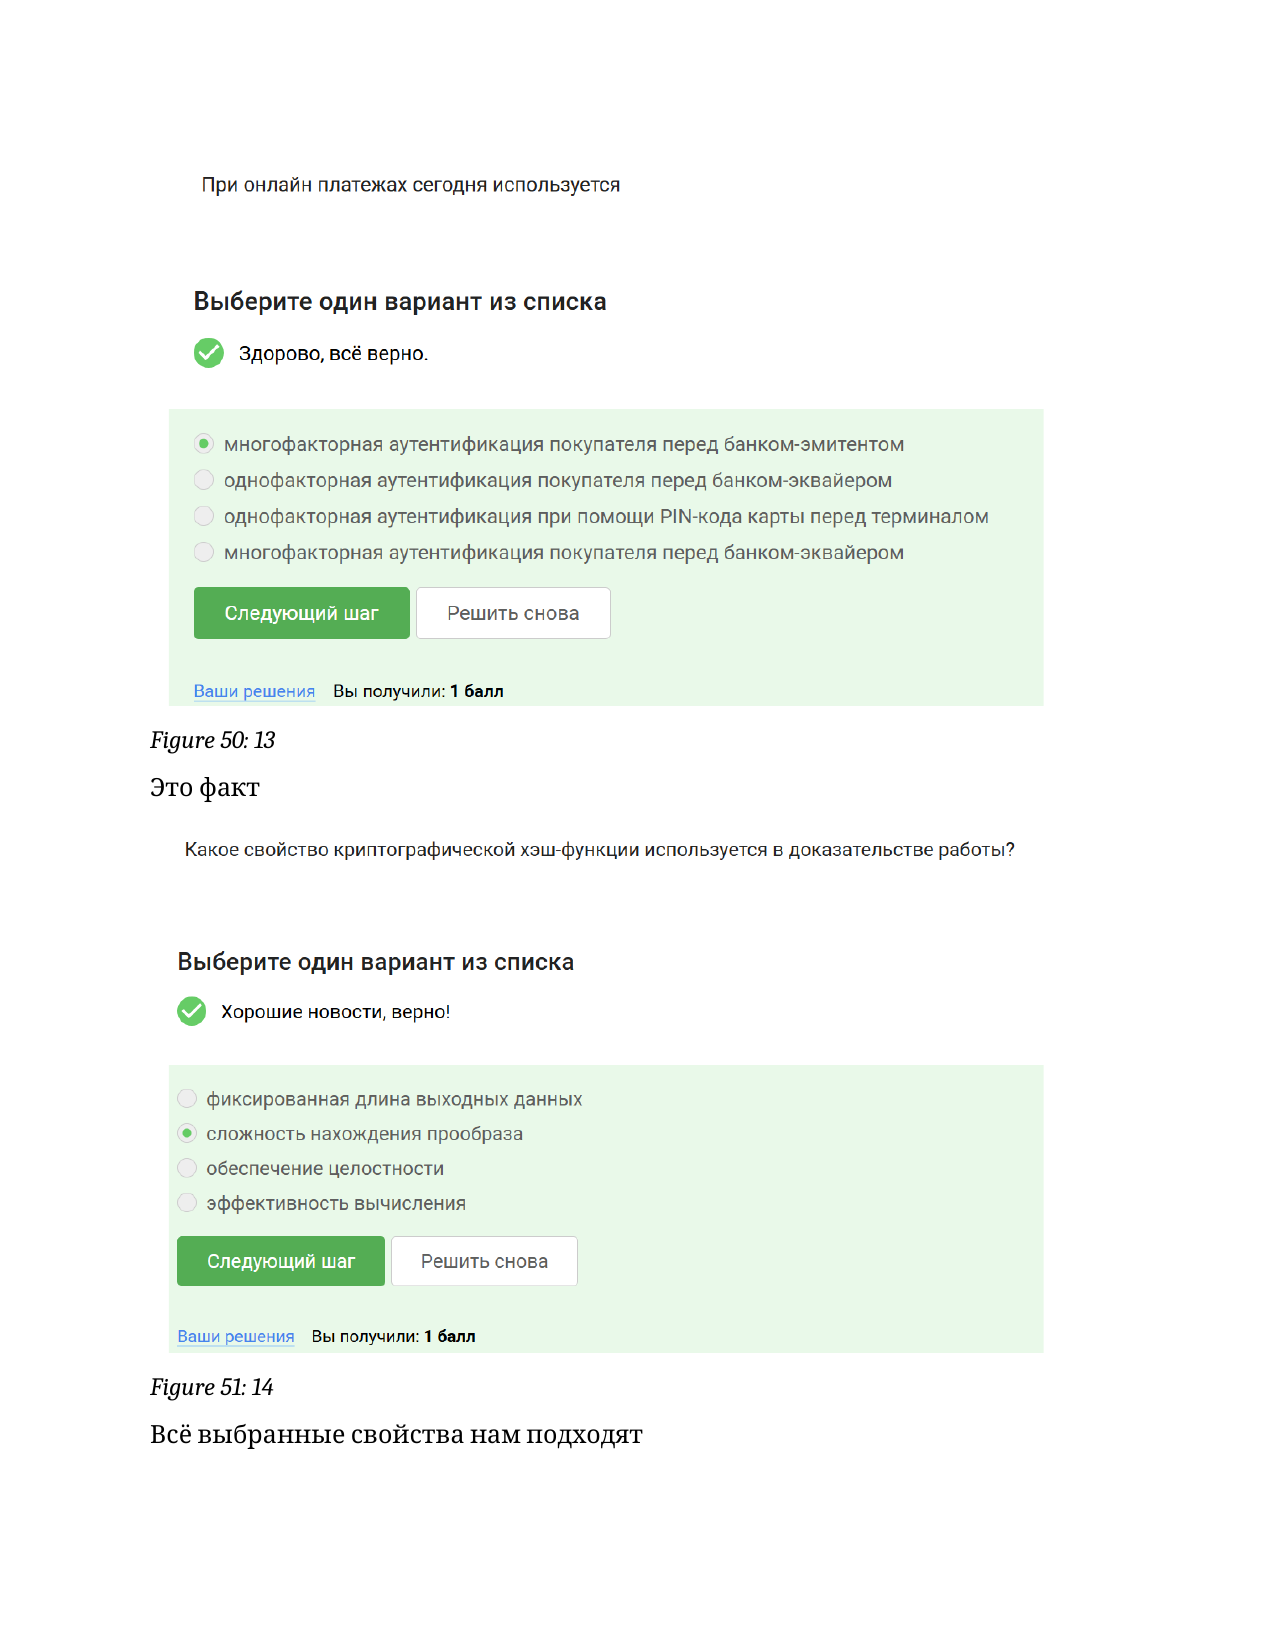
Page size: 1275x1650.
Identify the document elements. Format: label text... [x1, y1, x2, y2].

text Всё выбранные свойства нам подходят [150, 1421, 1125, 1449]
picture [168, 150, 1044, 706]
text Это факт [150, 774, 1125, 803]
text Figure 50: 13 [150, 726, 1125, 755]
text Figure 51: 14 [150, 1373, 1125, 1402]
picture [168, 821, 1044, 1353]
